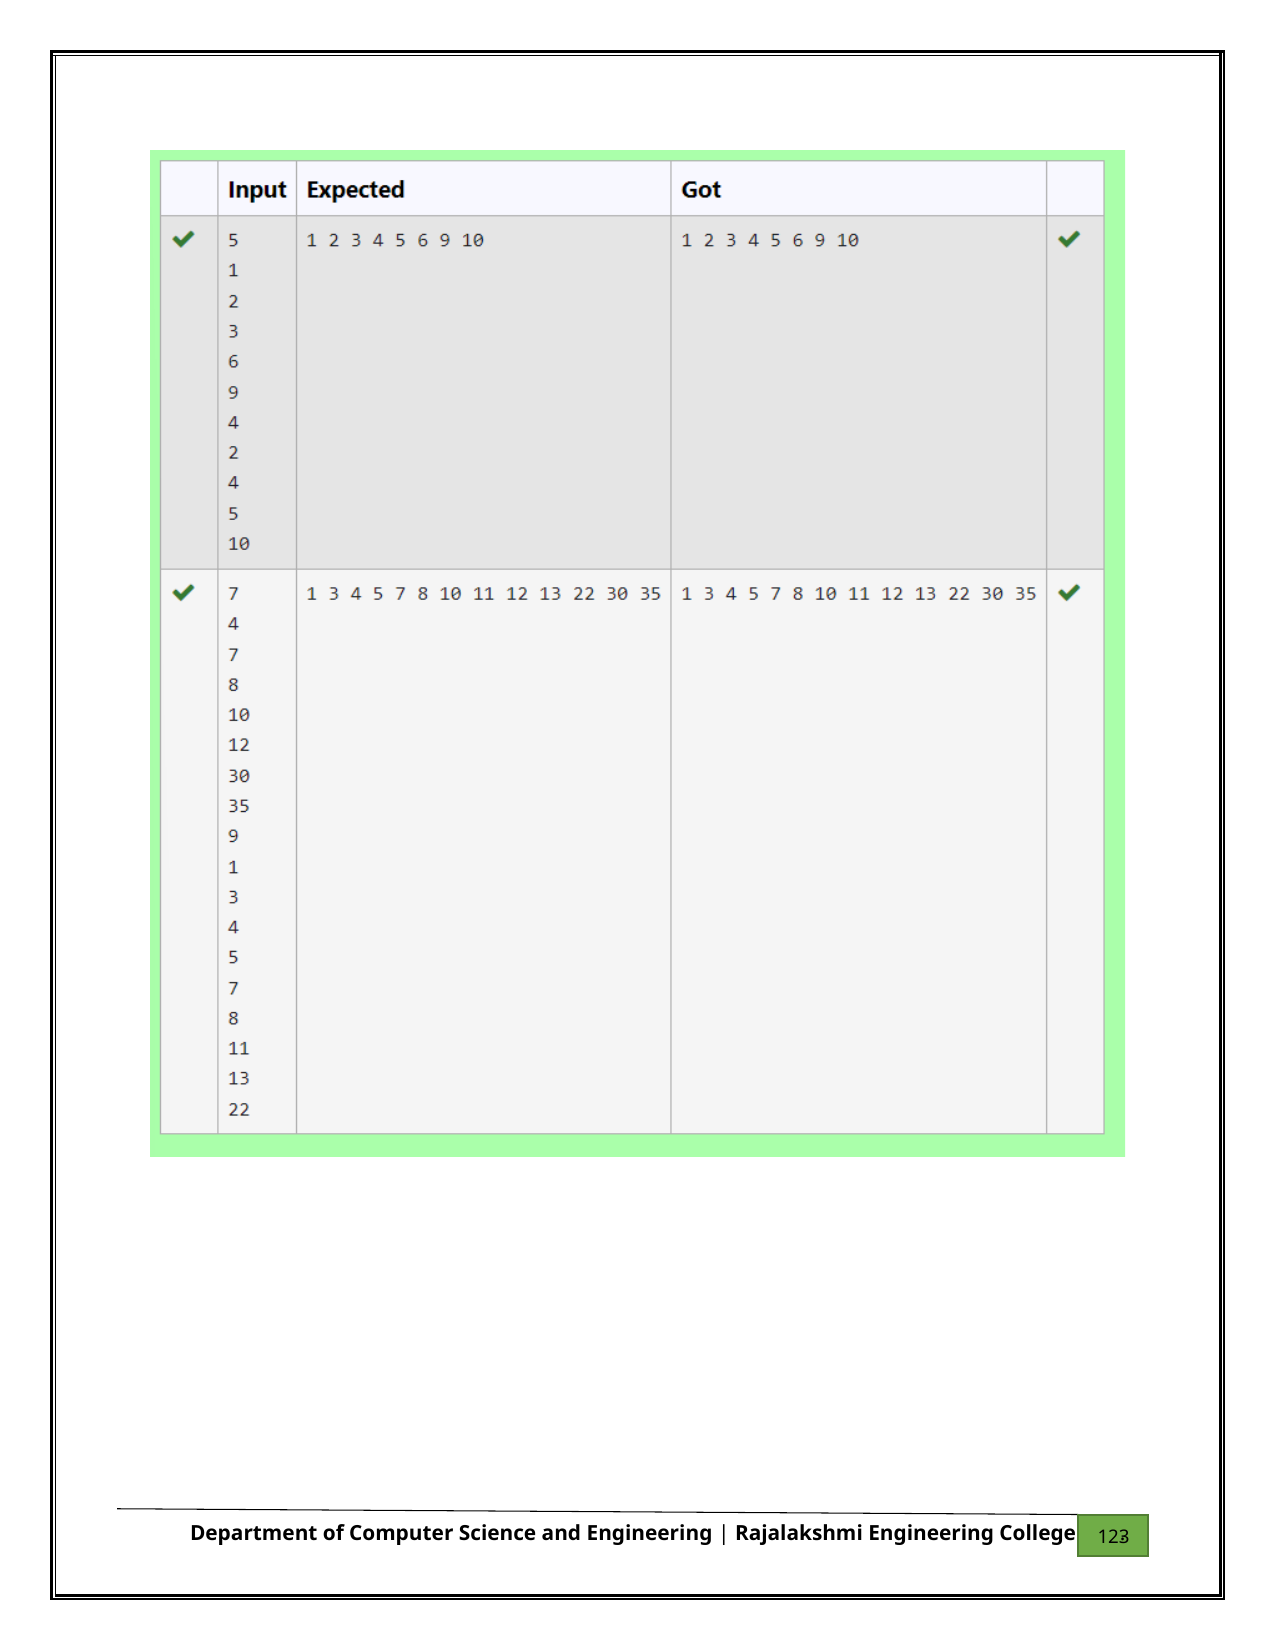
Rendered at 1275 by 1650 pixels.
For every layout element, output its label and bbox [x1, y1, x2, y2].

picture [150, 150, 1125, 1157]
